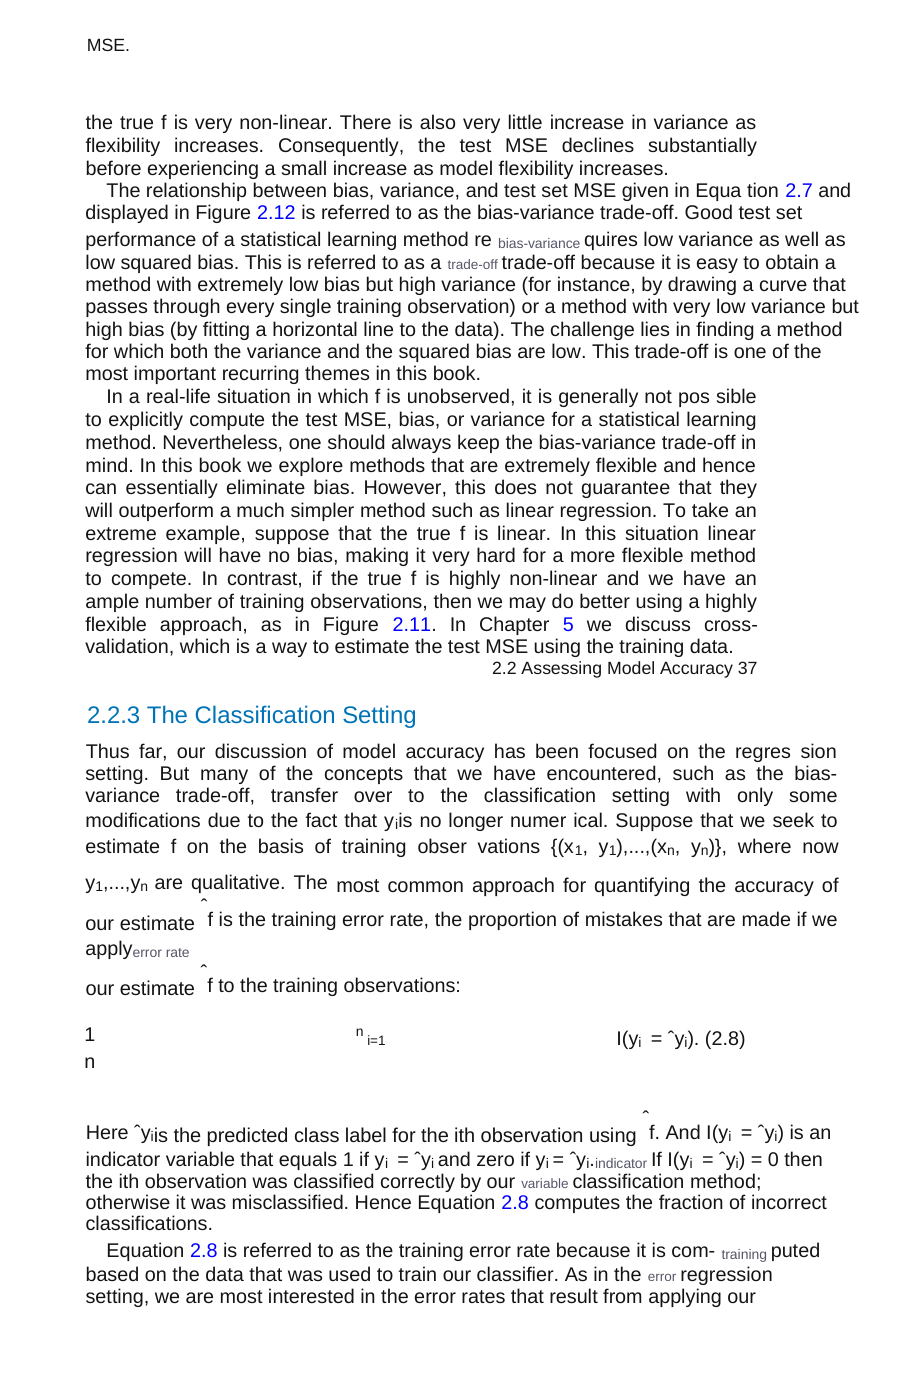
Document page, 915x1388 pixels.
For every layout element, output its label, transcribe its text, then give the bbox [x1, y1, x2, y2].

text In a real-life situation in which f is unobserved, it is generally not pos sible to explicitly compute the test MSE, bias, or variance for a statistical learning method. Nevertheless, one should always keep the bias-variance trade-off in mind. In this book we explore methods that are extremely flexible and hence can essentially eliminate bias. However, this does not guarantee that they will outperform a much simpler method such as linear regression. To take an extreme example, suppose that the true f is linear. In this situation linear regression will have no bias, making it very hard for a more flexible method to compete. In contrast, if the true f is highly non-linear and we have an ample number of training observations, then we may do better using a highly flexible approach, as in Figure 2.11. In Chapter 5 we discuss cross-validation, which is a way to estimate the test MSE using the training data. [85, 385, 758, 658]
text 2.2 Assessing Model Accuracy 37 [84, 658, 757, 678]
text 2.2.3 The Classification Setting [87, 701, 882, 729]
text n i=1 [350, 1023, 616, 1051]
text n [84, 1050, 350, 1073]
text I(yi = ˆyi). (2.8) [616, 1023, 882, 1051]
text Thus far, our discussion of model accuracy has been focused on the regres sion setting. But many of the concepts that we have encountered, such as the bias-variance trade-off, transfer over to the classification setting with only some modifications due to the fact that yiis no longer numer ical. Suppose that we seek to estimate f on the basis of training obser vations {(x1, y1),...,(xn, yn)}, where now y1,...,yn are qualitative. The most common approach for quantifying the accuracy of our estimate ˆf is the training error rate, the proportion of mistakes that are made if we applyerror rate [85, 741, 839, 960]
text 1 [84, 1023, 350, 1046]
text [86, 35, 758, 55]
text Here ˆyiis the predicted class label for the ith observation using ˆf. And I(yi = ˆyi) is an indicator variable that equals 1 if yi = ˆyi and zero if yi = ˆyi.indicator If I(yi = ˆyi) = 0 then the ith observation was classified correctly by our variable classification method; otherwise it was misclassified. Hence Equation 2.8 computes the fraction of incorrect classifications. [85, 1110, 834, 1235]
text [85, 1236, 837, 1307]
text The relationship between bias, variance, and test set MSE given in Equa tion 2.7 and displayed in Figure 2.12 is referred to as the bias-variance trade-off. Good test set performance of a statistical learning method re bias-variance quires low variance as well as low squared bias. This is referred to as a trade-off trade-off because it is easy to obtain a method with extremely low bias but high variance (for instance, by drawing a curve that passes through every single training observation) or a method with very low variance but high bias (by fitting a horizontal line to the data). The challenge lies in finding a method for which both the variance and the squared bias are low. This trade-off is one of the most important recurring themes in this book. [85, 179, 863, 385]
text the true f is very non-linear. There is also very little increase in variance as flexibility increases. Consequently, the test MSE declines substantially before experiencing a small increase as model flexibility increases. [85, 111, 758, 179]
text our estimate ˆf to the training observations: [85, 960, 882, 1000]
